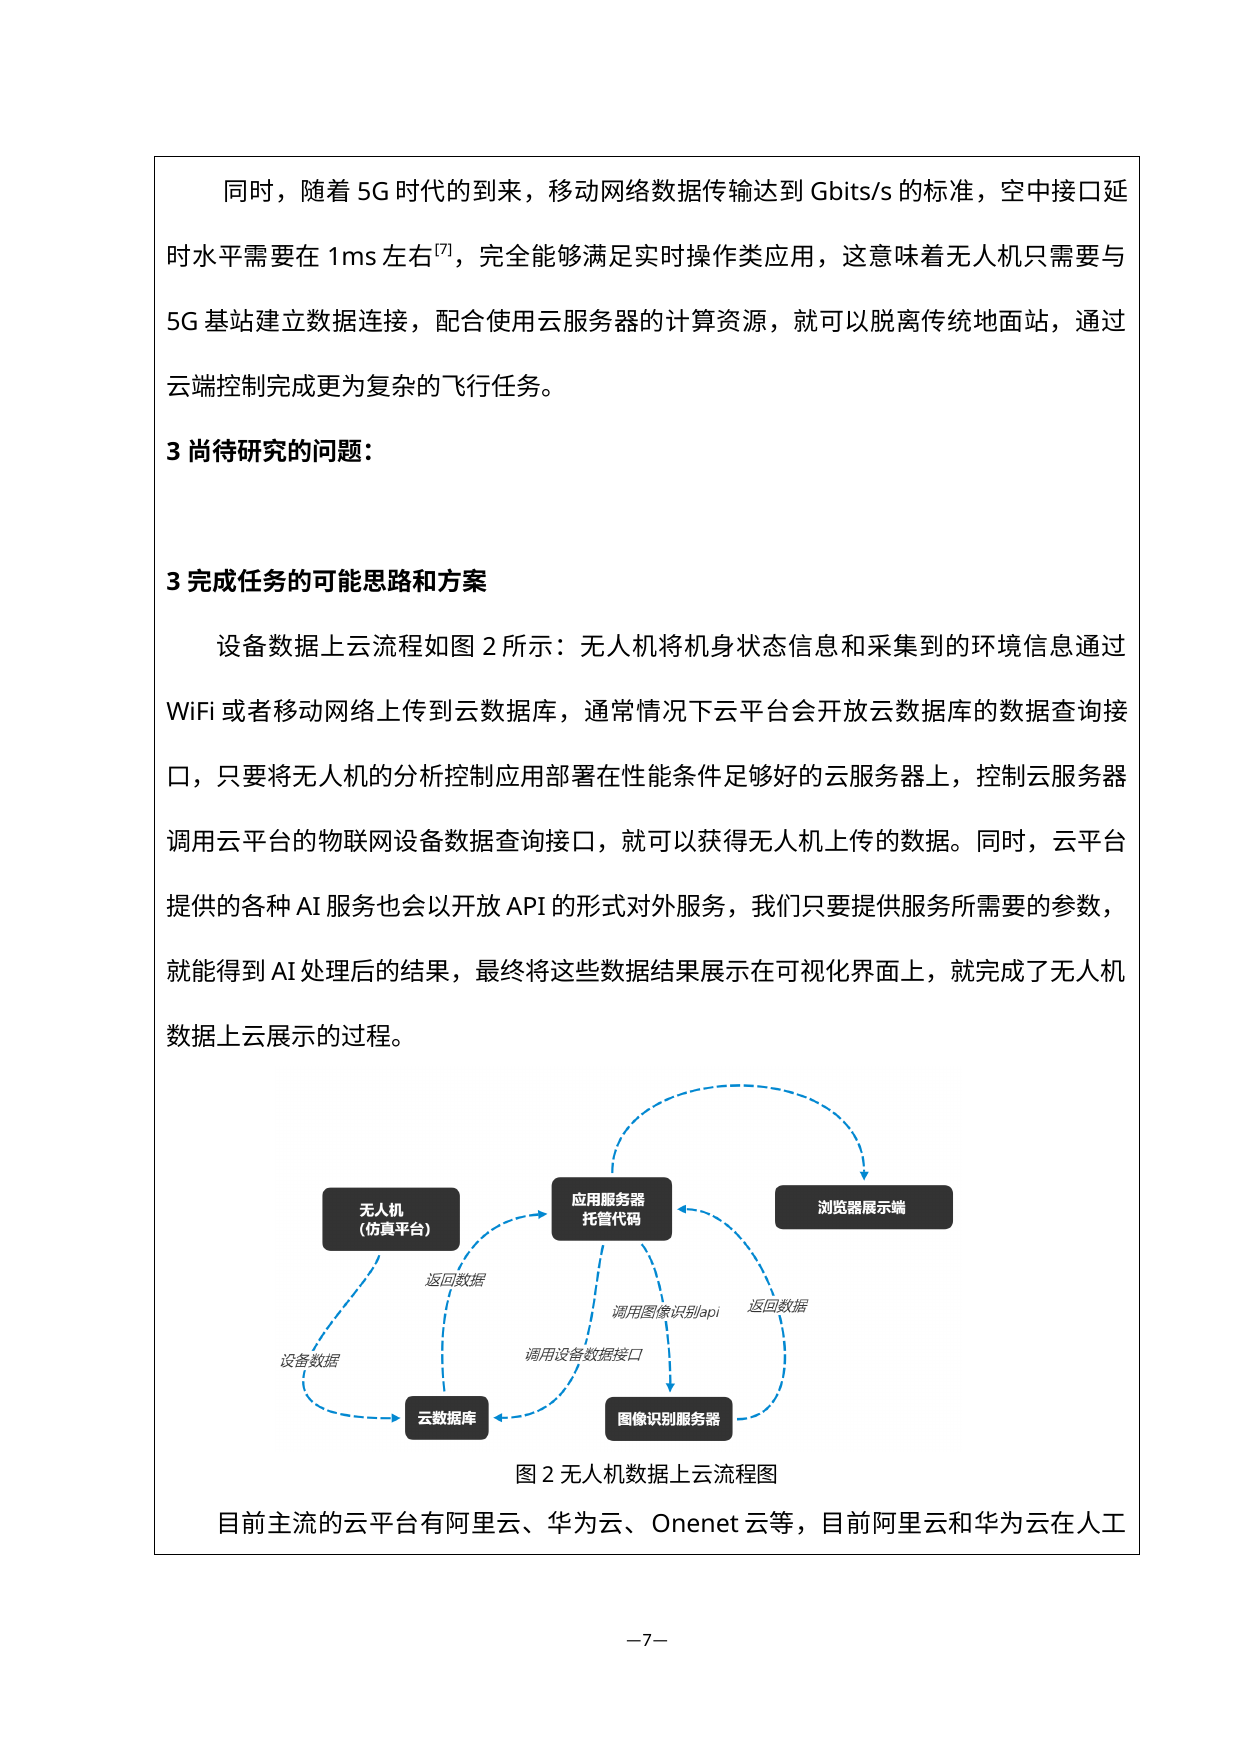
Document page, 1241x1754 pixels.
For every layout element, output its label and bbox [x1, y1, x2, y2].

table_header [155, 157, 1139, 1554]
picture [275, 1066, 962, 1452]
